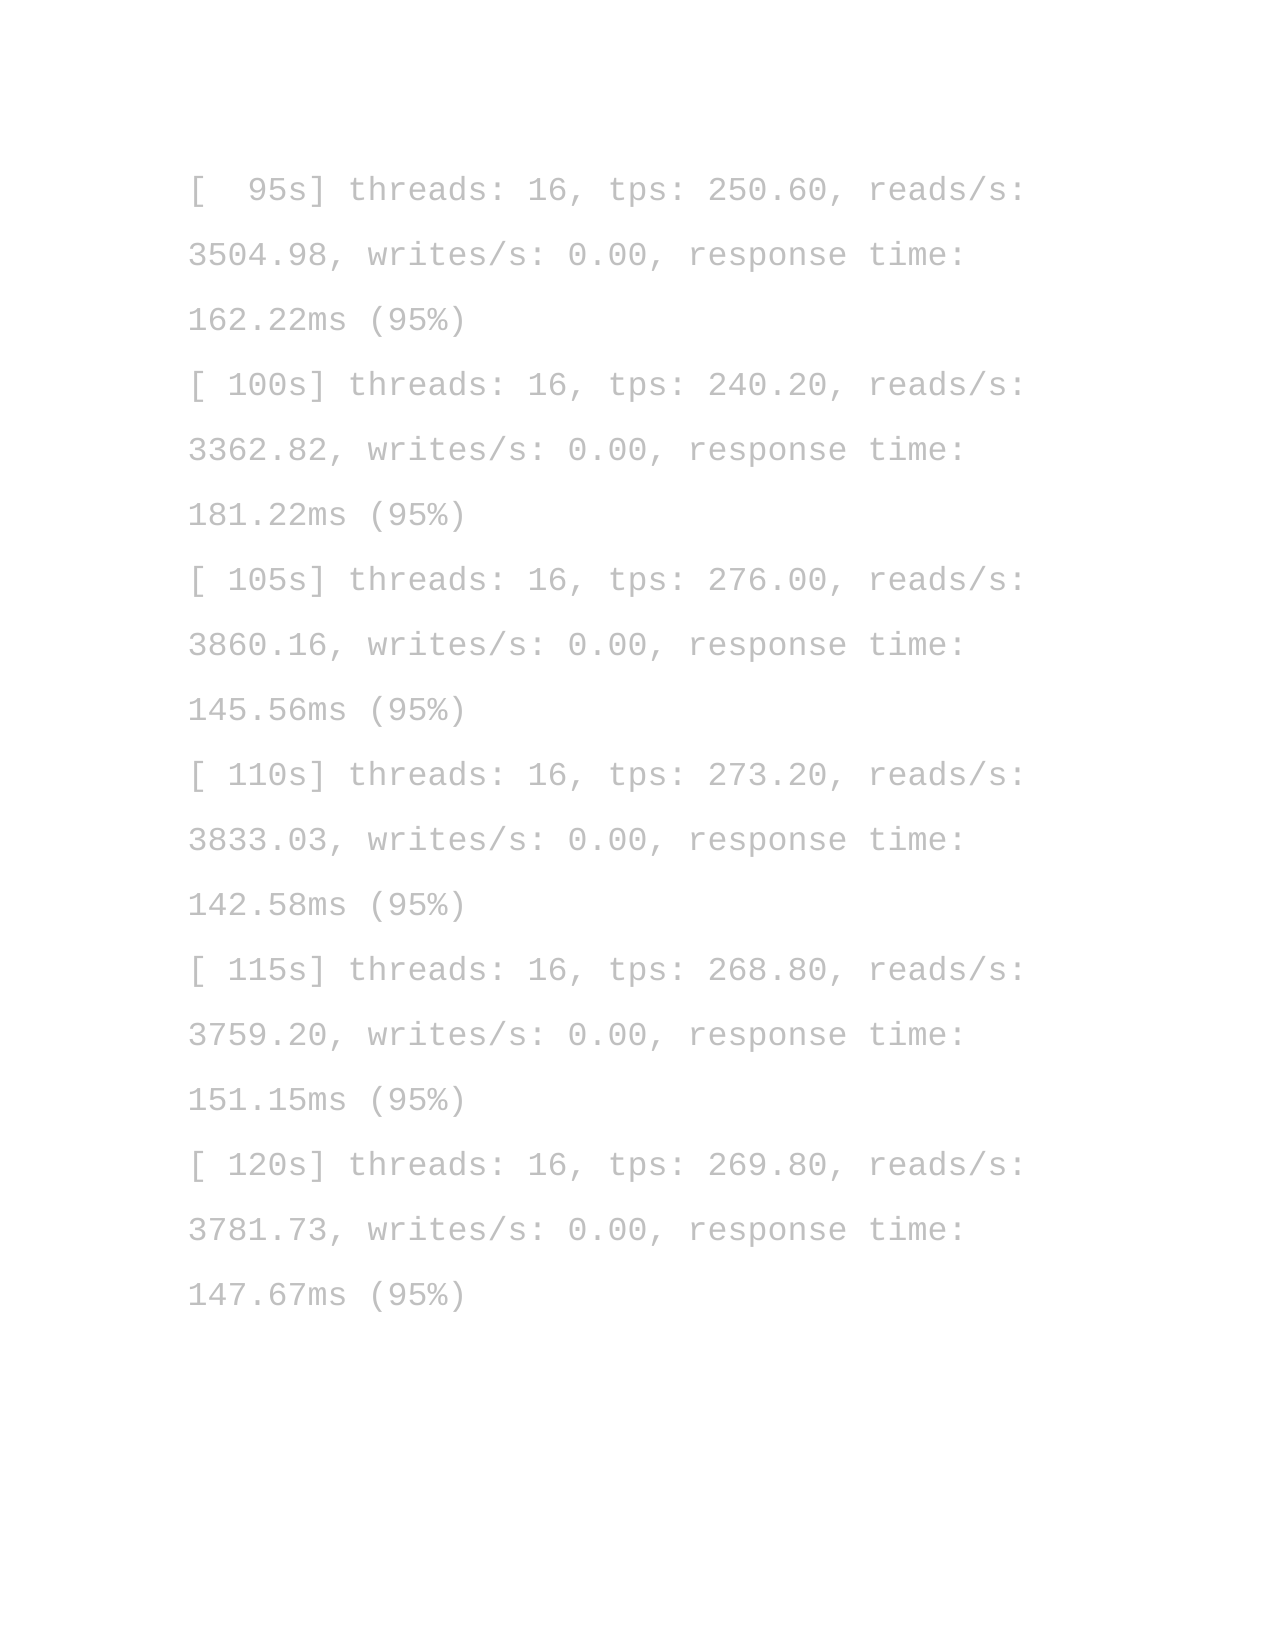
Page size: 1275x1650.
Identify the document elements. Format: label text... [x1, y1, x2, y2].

text [ 115s] threads: 16, tps: 268.80, reads/s: 3759.20, writes/s: 0.00, response time: 151.15ms (95%) [187, 939, 1087, 1134]
text [ 95s] threads: 16, tps: 250.60, reads/s: 3504.98, writes/s: 0.00, response time: 162.22ms (95%) [187, 159, 1087, 354]
text [ 120s] threads: 16, tps: 269.80, reads/s: 3781.73, writes/s: 0.00, response time: 147.67ms (95%) [187, 1134, 1087, 1329]
text [ 105s] threads: 16, tps: 276.00, reads/s: 3860.16, writes/s: 0.00, response time: 145.56ms (95%) [187, 549, 1087, 744]
text [ 100s] threads: 16, tps: 240.20, reads/s: 3362.82, writes/s: 0.00, response time: 181.22ms (95%) [187, 354, 1087, 549]
text [ 110s] threads: 16, tps: 273.20, reads/s: 3833.03, writes/s: 0.00, response time: 142.58ms (95%) [187, 744, 1087, 939]
